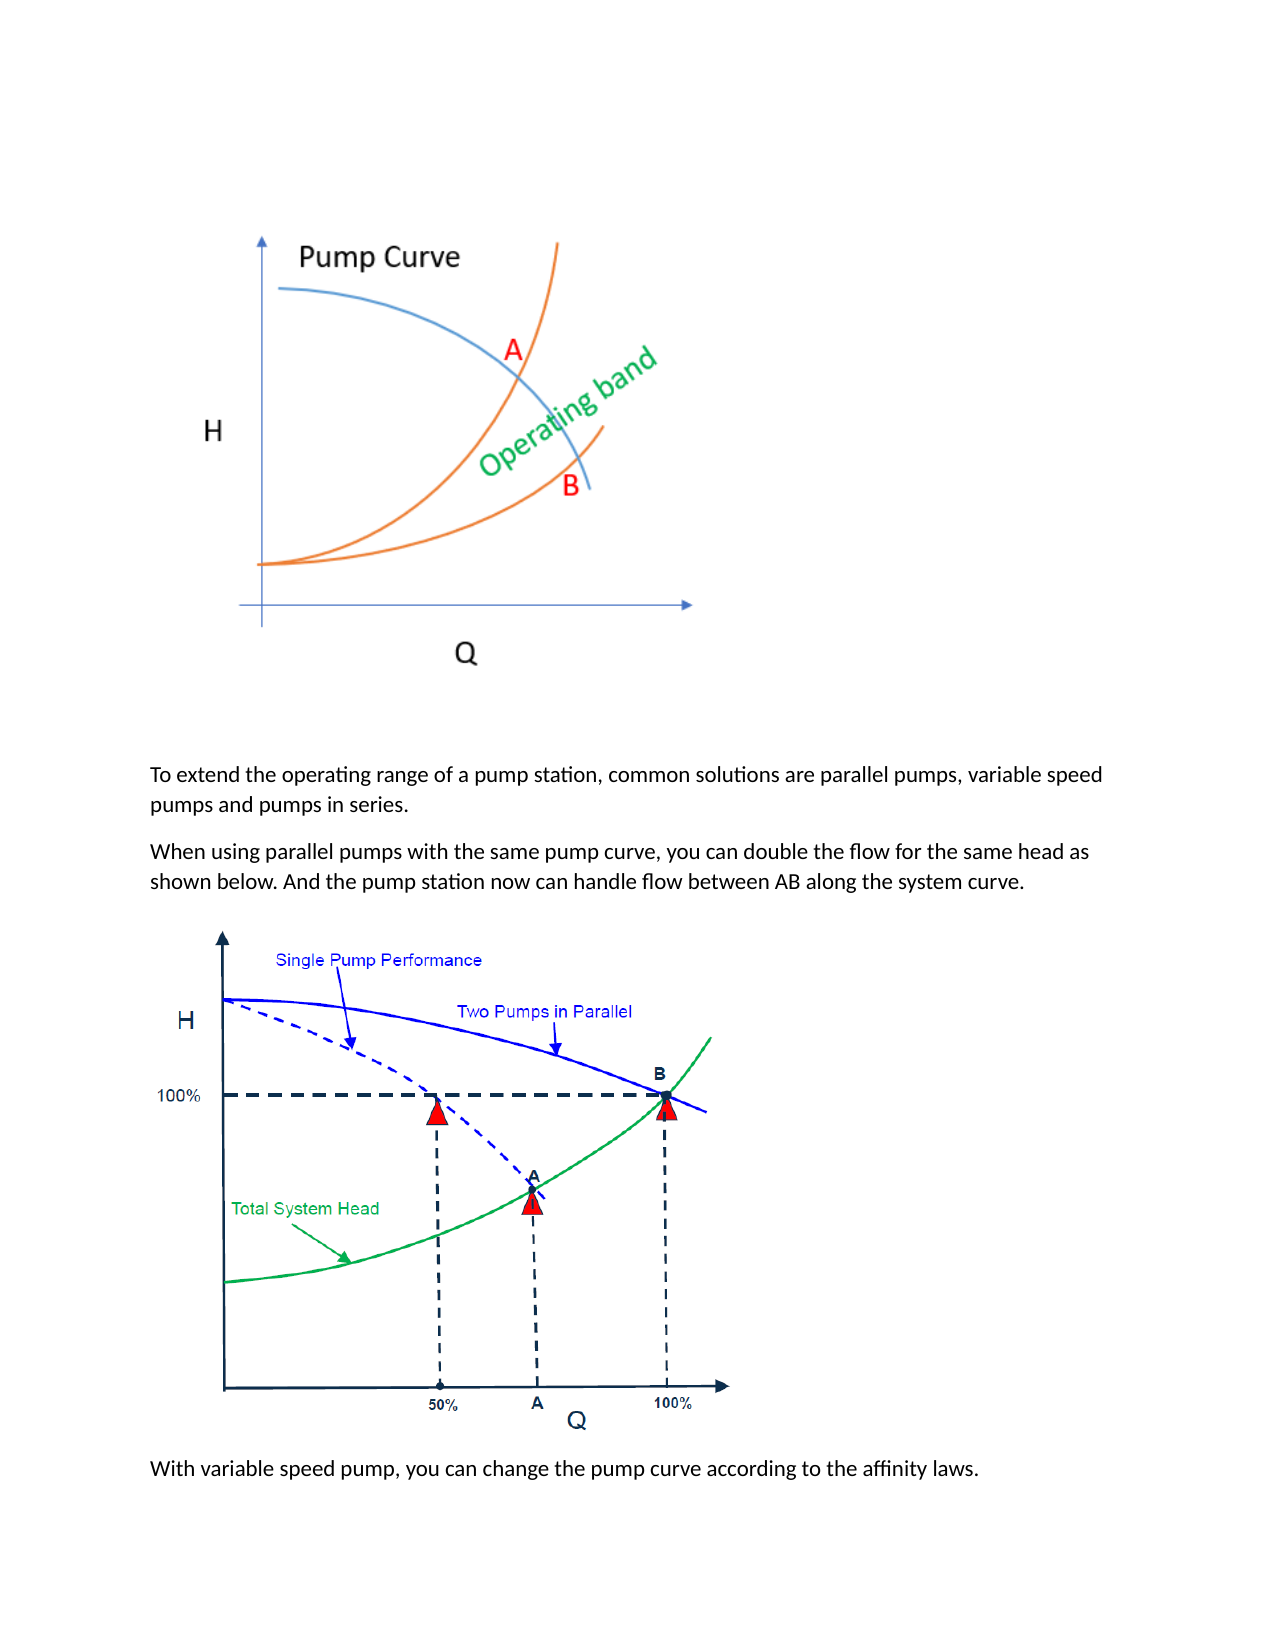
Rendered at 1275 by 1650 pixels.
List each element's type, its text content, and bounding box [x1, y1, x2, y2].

picture [150, 914, 735, 1436]
picture [150, 150, 736, 695]
text When using parallel pumps with the same pump curve, you can double the flow for the same head as shown below. And the pump station now can handle flow between AB along the system curve. [150, 837, 1125, 895]
text To extend the operating range of a pump station, common solutions are parallel pumps, variable speed pumps and pumps in series. [150, 760, 1125, 818]
text With variable speed pump, you can change the pump curve according to the affinity laws. [150, 1454, 1125, 1482]
